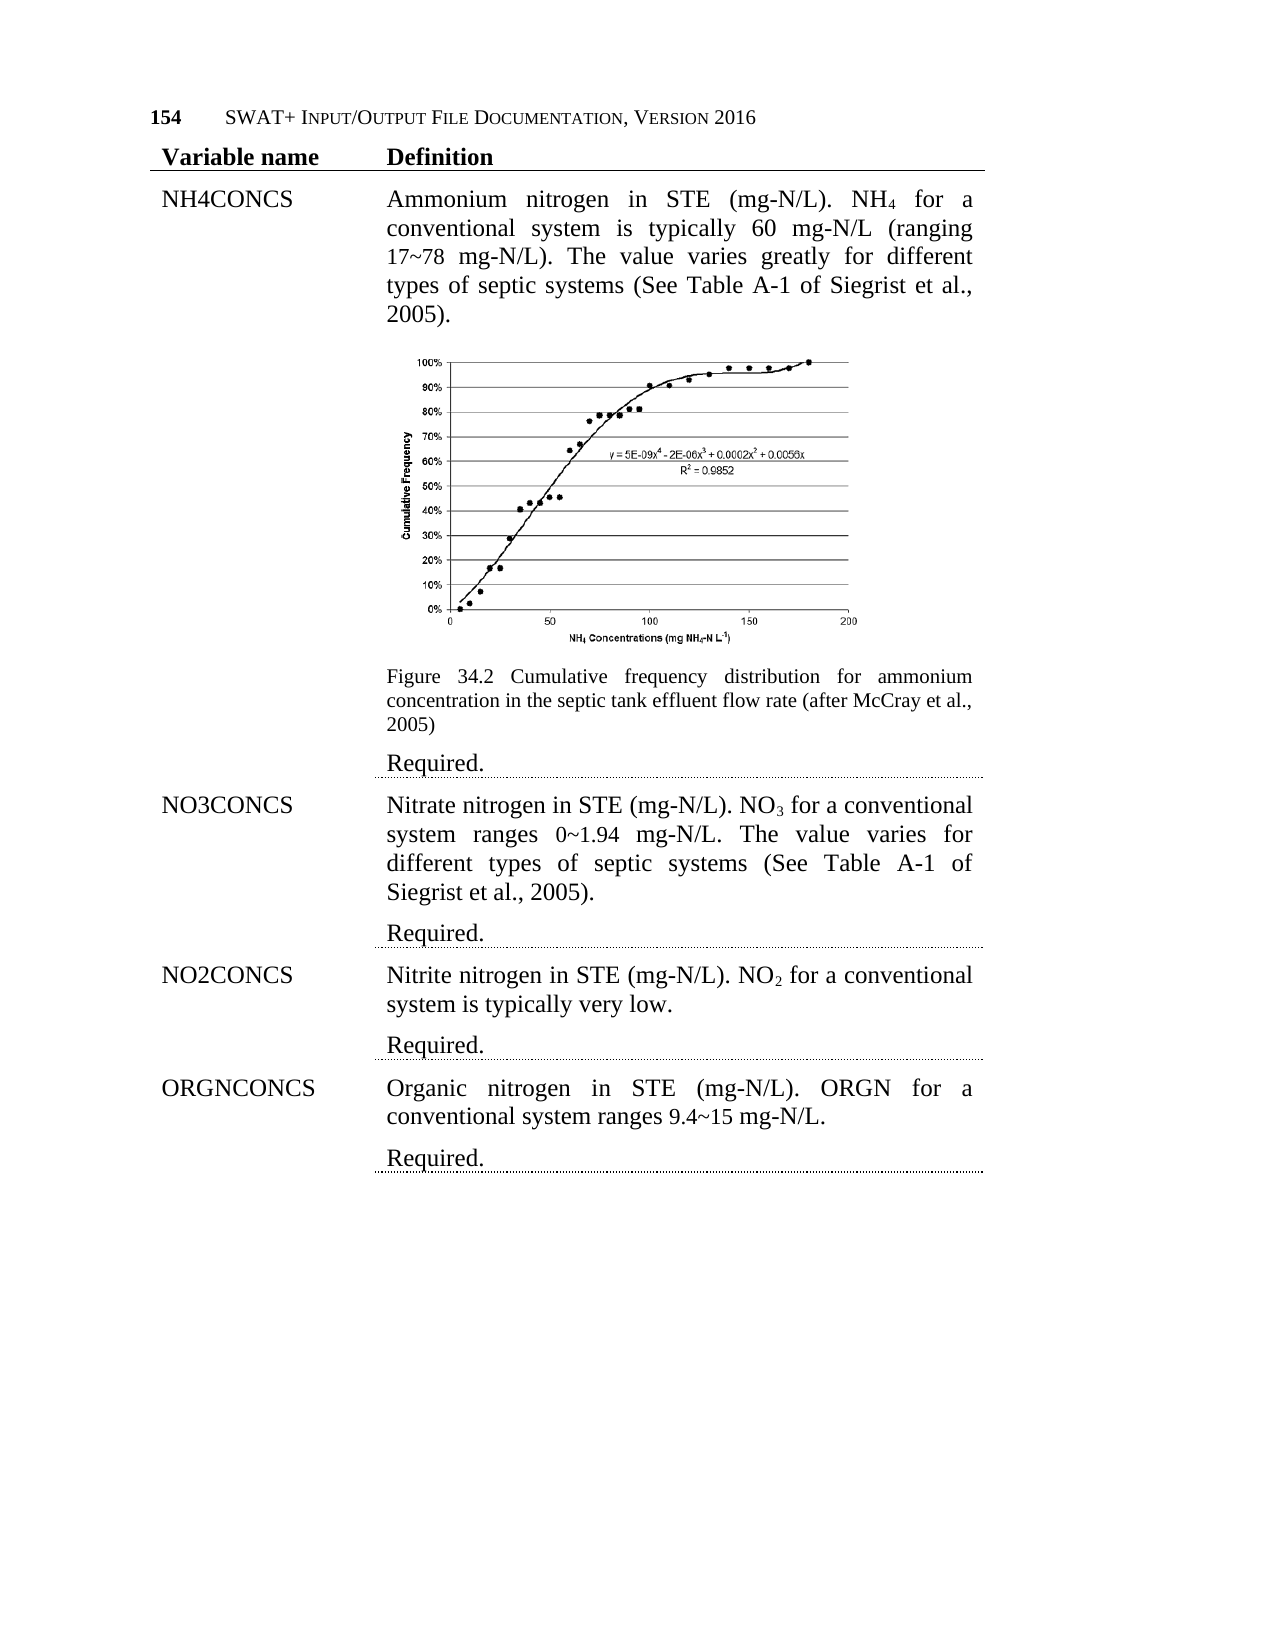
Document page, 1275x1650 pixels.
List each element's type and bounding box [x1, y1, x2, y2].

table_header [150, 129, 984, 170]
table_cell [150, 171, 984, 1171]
picture [386, 340, 867, 651]
